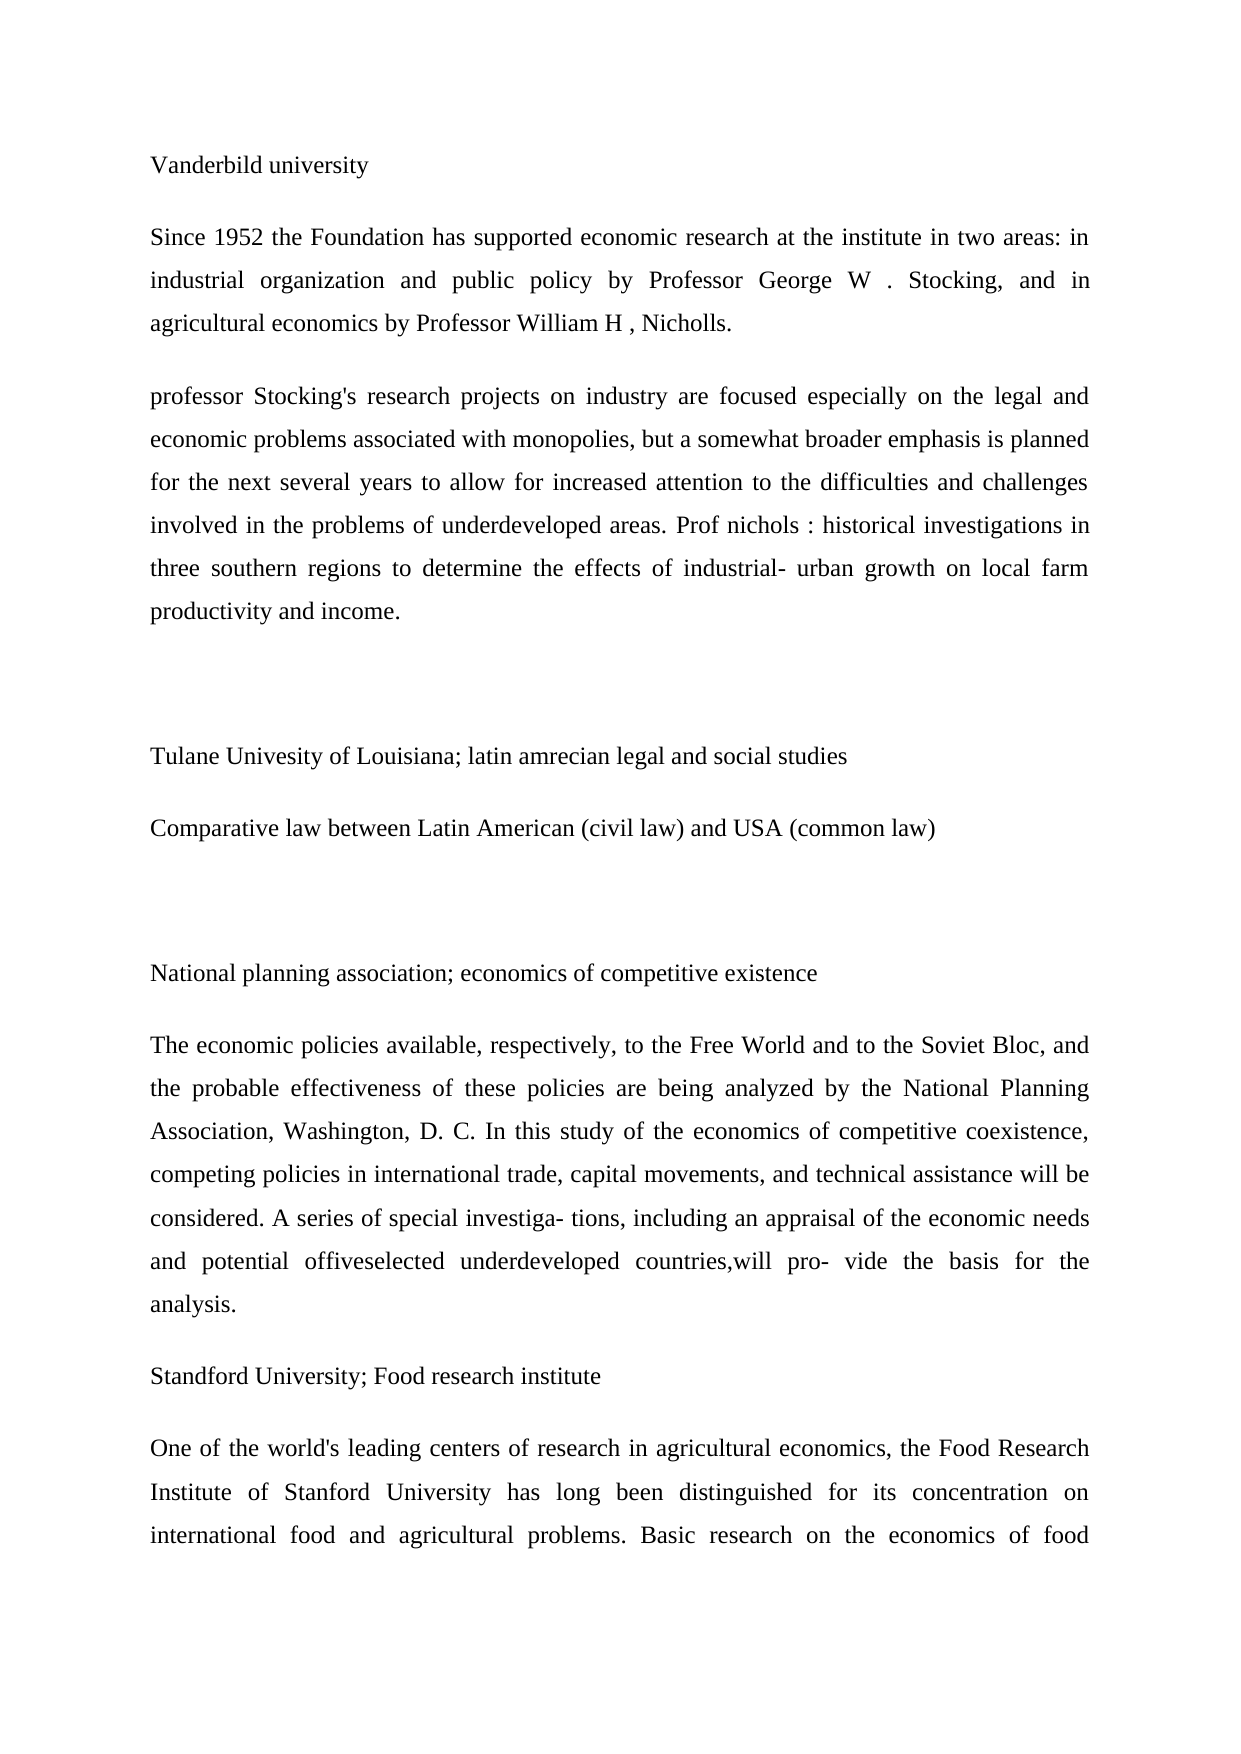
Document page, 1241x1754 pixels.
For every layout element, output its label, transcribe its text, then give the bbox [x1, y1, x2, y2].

text Tulane Univesity of Louisiana; latin amrecian legal and social studies [150, 741, 1090, 770]
text professor Stocking's research projects on industry are focused especially on the legal and economic problems associated with monopolies, but a somewhat broader emphasis is planned for the next several years to allow for increased attention to the difficulties and challenges involved in the problems of underdeveloped areas. Prof nichols : historical investigations in three southern regions to determine the effects of industrial- urban growth on local farm productivity and income. [150, 381, 1090, 625]
text Comparative law between Latin American (civil law) and USA (common law) [150, 813, 1090, 842]
text National planning association; economics of competitive existence [150, 958, 1090, 987]
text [150, 1433, 1090, 1548]
text Since 1952 the Foundation has supported economic research at the institute in two areas: in industrial organization and public policy by Professor George W . Stocking, and in agricultural economics by Professor William H , Nicholls. [150, 222, 1090, 337]
text The economic policies available, respectively, to the Free World and to the Soviet Bloc, and the probable effectiveness of these policies are being analyzed by the National Planning Association, Washington, D. C. In this study of the economics of competitive coexistence, competing policies in international trade, capital movements, and technical assistance will be considered. A series of special investiga- tions, including an appraisal of the economic needs and potential offiveselected underdeveloped countries,will pro- vide the basis for the analysis. [150, 1030, 1090, 1318]
text Vanderbild university [150, 150, 1090, 179]
text Standford University; Food research institute [150, 1361, 1090, 1390]
